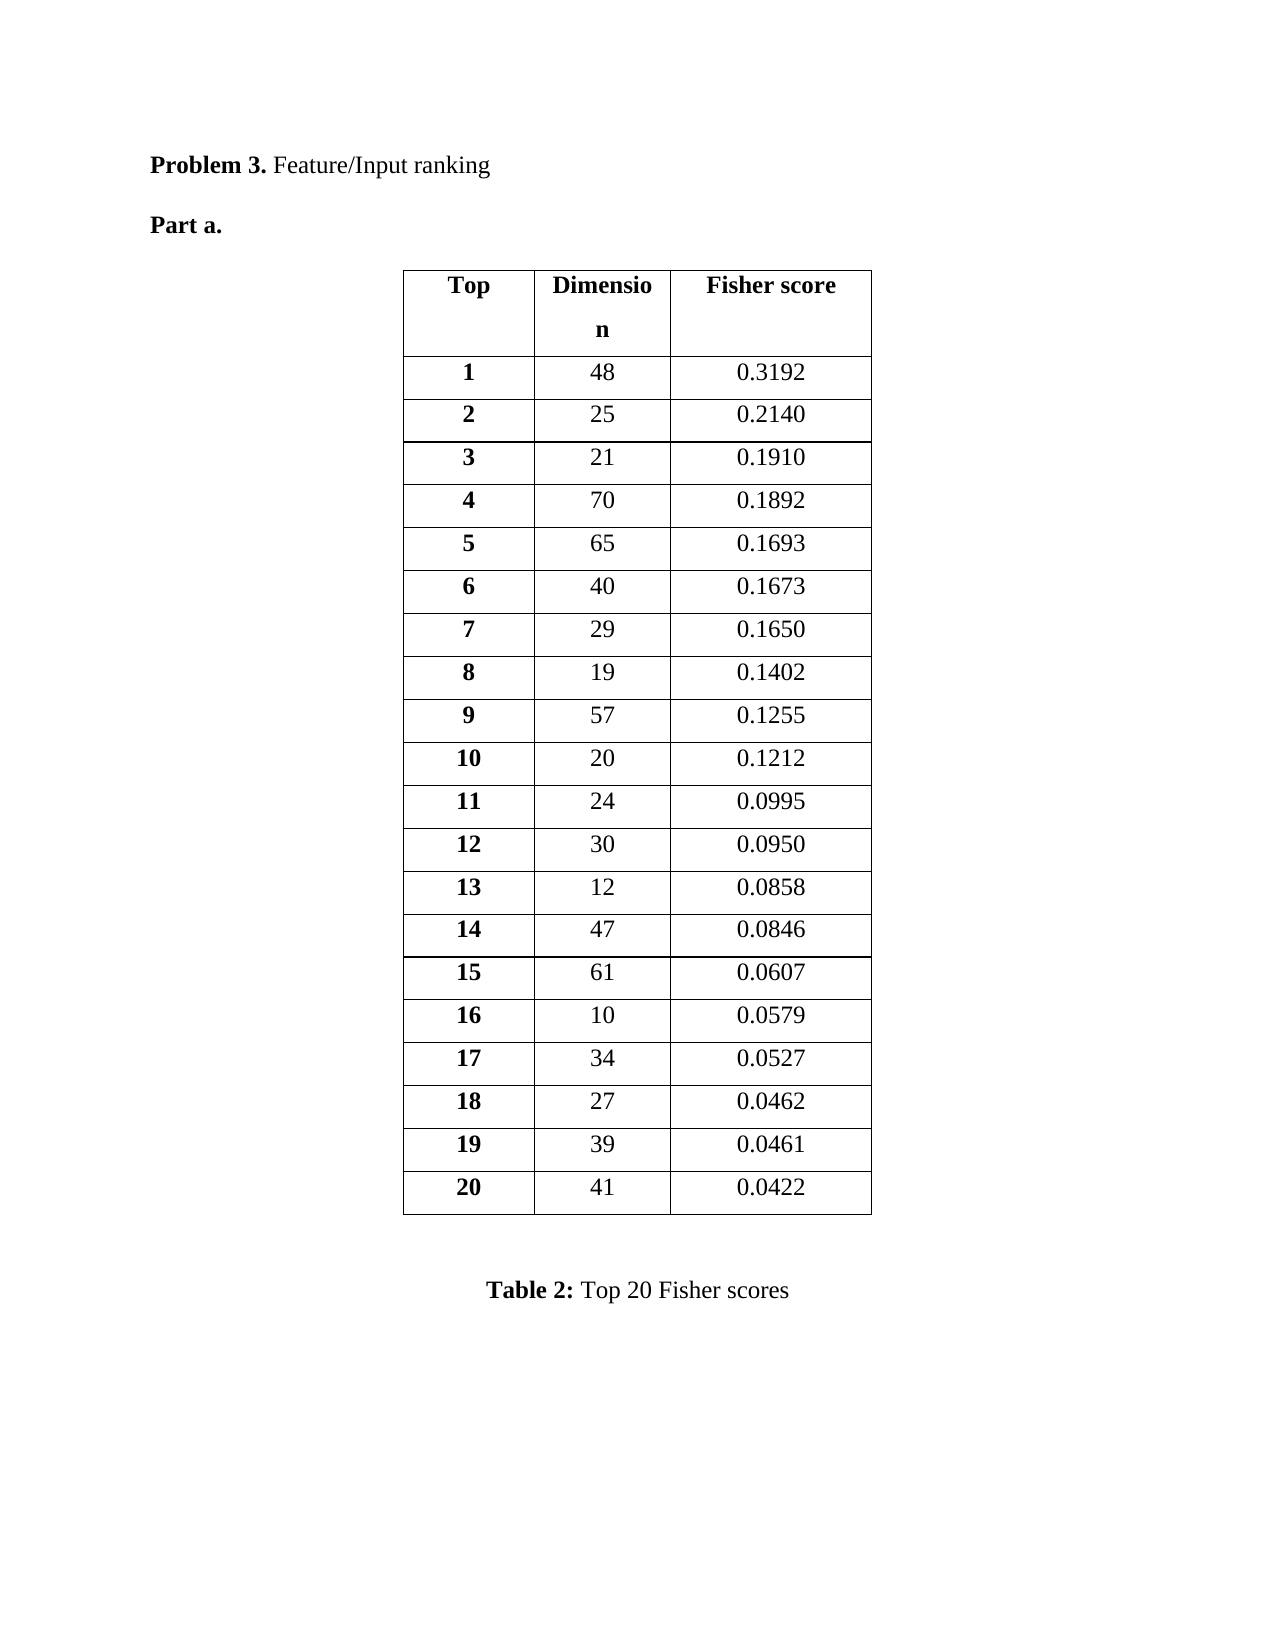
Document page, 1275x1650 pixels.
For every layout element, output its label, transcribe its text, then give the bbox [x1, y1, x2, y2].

table_cell 9 [404, 700, 534, 742]
table_cell 21 [535, 443, 670, 484]
table_cell 0.0462 [671, 1086, 871, 1128]
table_cell 8 [404, 657, 534, 699]
table_cell 0.0579 [671, 1000, 871, 1042]
table_cell 0.1892 [671, 485, 871, 527]
table_cell 17 [404, 1043, 534, 1085]
table_cell 39 [535, 1129, 670, 1171]
table_cell 57 [535, 700, 670, 742]
text Problem 3. Feature/Input ranking [150, 150, 1125, 179]
table_cell 47 [535, 915, 670, 956]
table_cell 48 [535, 357, 670, 398]
table_cell 5 [404, 528, 534, 570]
table_cell 0.1673 [671, 571, 871, 613]
table_cell 0.0846 [671, 915, 871, 956]
table_cell 11 [404, 786, 534, 828]
table_cell 34 [535, 1043, 670, 1085]
table_cell 12 [535, 872, 670, 913]
table_cell 70 [535, 485, 670, 527]
table_cell 4 [404, 485, 534, 527]
table_cell 0.1650 [671, 614, 871, 656]
table_cell 0.0950 [671, 829, 871, 871]
table_cell 2 [404, 400, 534, 441]
table_cell 14 [404, 915, 534, 956]
table_cell 0.3192 [671, 357, 871, 398]
table_cell 7 [404, 614, 534, 656]
table_cell 10 [404, 743, 534, 785]
table_cell 20 [535, 743, 670, 785]
table_cell 16 [404, 1000, 534, 1042]
table_cell 41 [535, 1172, 670, 1214]
table_cell 0.1402 [671, 657, 871, 699]
table_cell 10 [535, 1000, 670, 1042]
table_cell 0.0422 [671, 1172, 871, 1214]
table_cell 0.0995 [671, 786, 871, 828]
table_header Dimension [535, 271, 670, 356]
table_cell 30 [535, 829, 670, 871]
table_cell 61 [535, 958, 670, 999]
table_header Top [404, 271, 534, 356]
table_cell 20 [404, 1172, 534, 1214]
table_cell 40 [535, 571, 670, 613]
table_cell 0.1255 [671, 700, 871, 742]
table_cell 27 [535, 1086, 670, 1128]
table_cell 25 [535, 400, 670, 441]
table_cell 0.0461 [671, 1129, 871, 1171]
table_cell 0.1693 [671, 528, 871, 570]
table_cell 0.1910 [671, 443, 871, 484]
table_cell 19 [404, 1129, 534, 1171]
table_cell 19 [535, 657, 670, 699]
table_cell 65 [535, 528, 670, 570]
text Part a. [150, 210, 1125, 238]
table_cell 6 [404, 571, 534, 613]
table_cell 18 [404, 1086, 534, 1128]
table_cell 13 [404, 872, 534, 913]
table_cell 24 [535, 786, 670, 828]
table_cell 12 [404, 829, 534, 871]
table_cell 0.1212 [671, 743, 871, 785]
table_cell 0.0858 [671, 872, 871, 913]
text Table 2: Top 20 Fisher scores [150, 1275, 1125, 1303]
table_header Fisher score [671, 271, 871, 356]
table_cell 1 [404, 357, 534, 398]
table_cell 0.0527 [671, 1043, 871, 1085]
table_cell 0.0607 [671, 958, 871, 999]
table_cell 3 [404, 443, 534, 484]
table_cell 29 [535, 614, 670, 656]
table_cell 0.2140 [671, 400, 871, 441]
table_cell 15 [404, 958, 534, 999]
